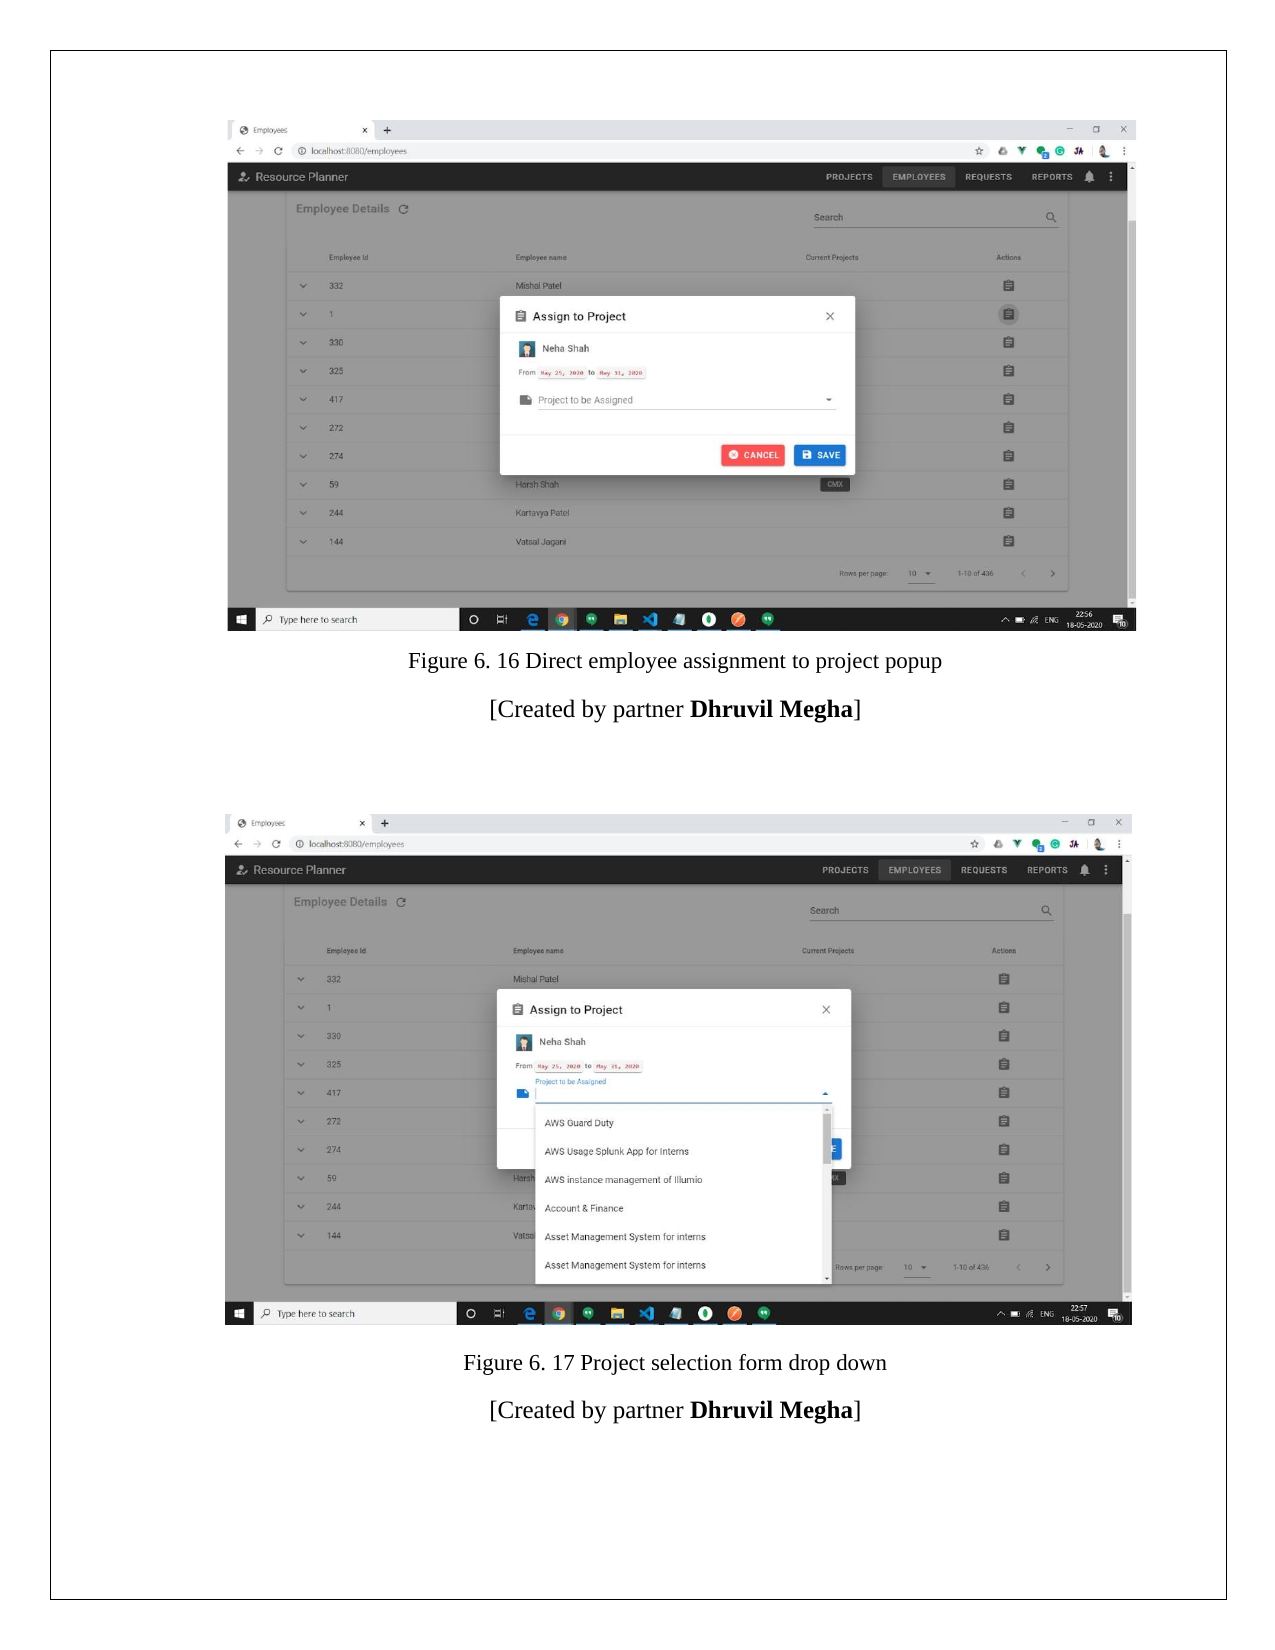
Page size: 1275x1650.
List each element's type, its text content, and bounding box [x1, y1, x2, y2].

picture [227, 120, 1137, 631]
text [Created by partner Dhruvil Megha] [296, 1396, 1054, 1424]
text [Created by partner Dhruvil Megha] [296, 694, 1054, 723]
text Figure 6. 17 Project selection form drop down [296, 1349, 1054, 1375]
picture [225, 814, 1132, 1325]
text Figure 6. 16 Direct employee assignment to project popup [296, 647, 1054, 673]
